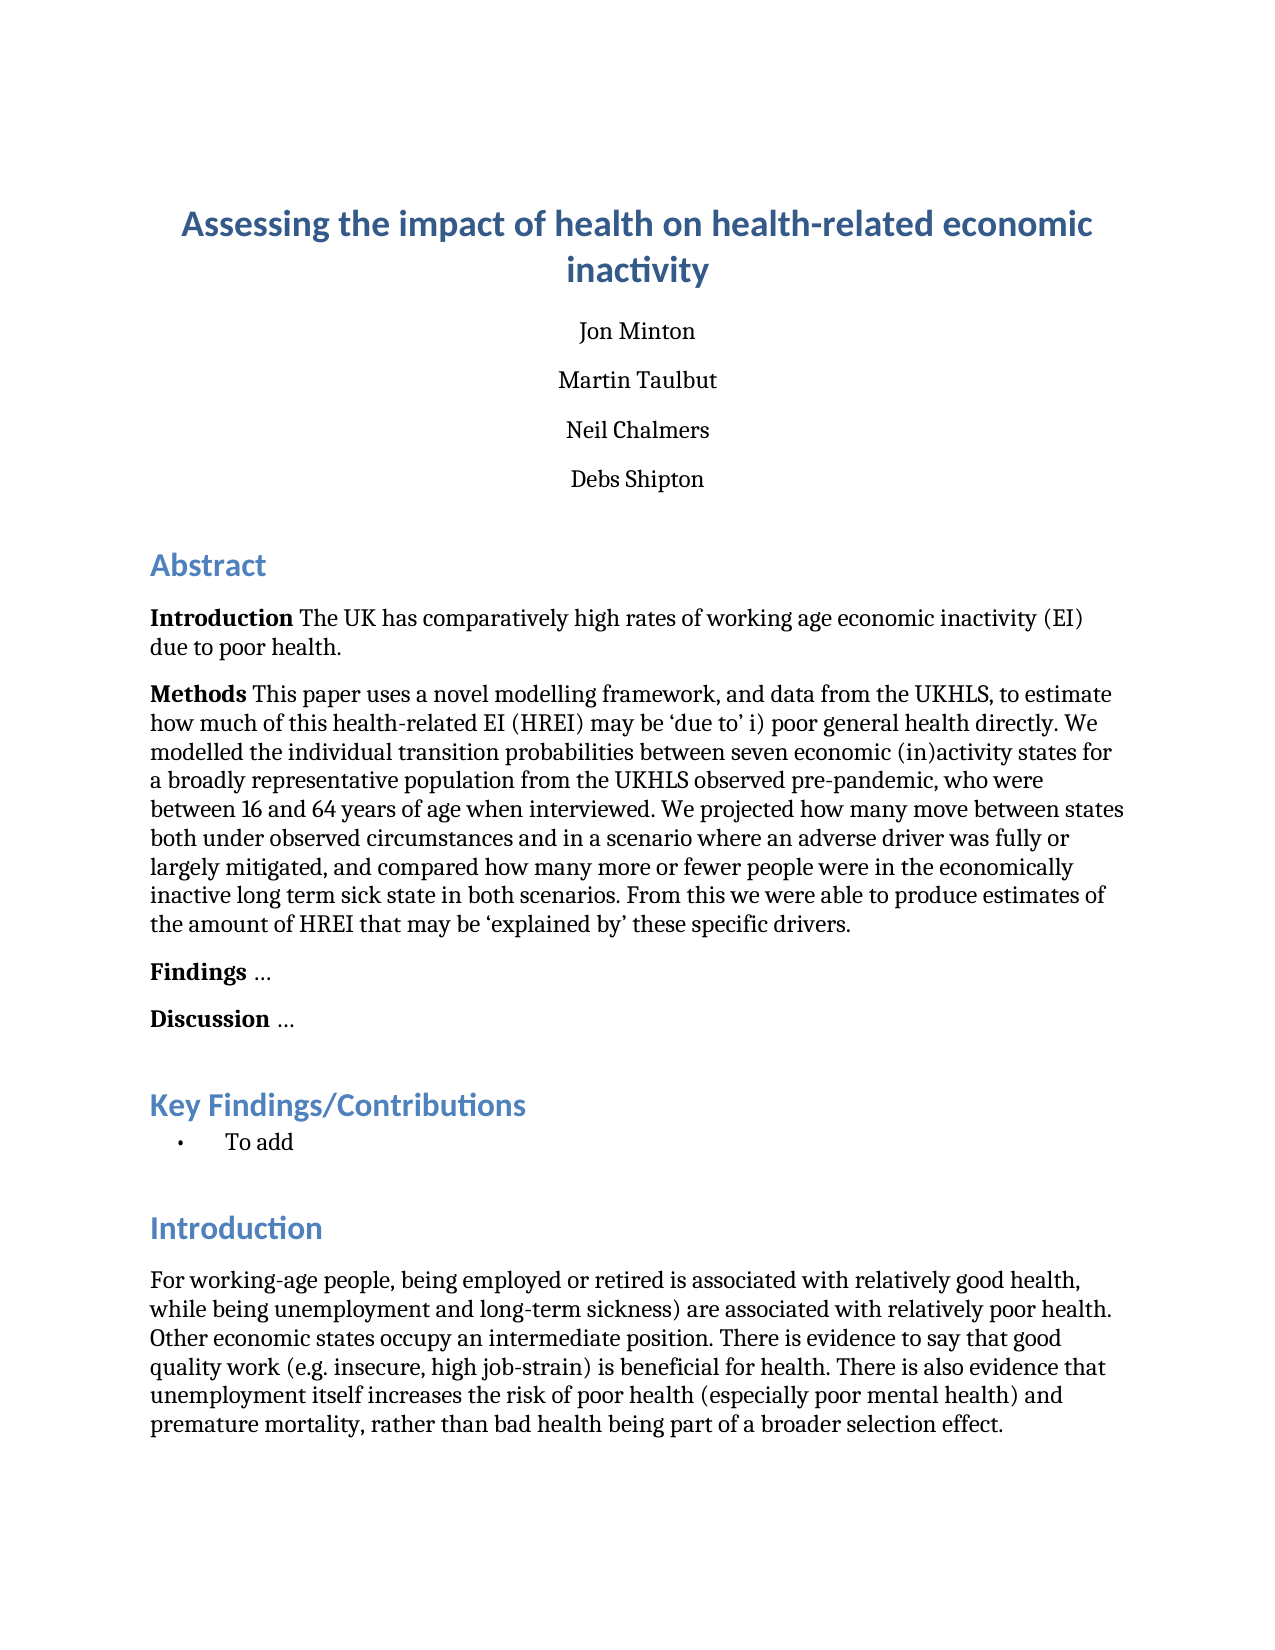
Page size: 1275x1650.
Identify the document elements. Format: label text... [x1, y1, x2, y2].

text Debs Shipton [150, 465, 1125, 494]
text Jon Minton [150, 317, 1125, 345]
text Findings … [150, 957, 1125, 986]
subtitle Abstract [150, 544, 1125, 585]
subtitle Key Findings/Contributions [150, 1084, 1125, 1124]
list To add [175, 1128, 1125, 1157]
text Introduction The UK has comparatively high rates of working age economic inactivity (EI) due to poor health. [150, 604, 1125, 661]
subtitle Introduction [150, 1207, 1125, 1248]
text Discussion … [150, 1005, 1125, 1034]
text Neil Chalmers [150, 416, 1125, 444]
text Martin Taulbut [150, 366, 1125, 395]
title Assessing the impact of health on health-related economic inactivity [150, 200, 1125, 292]
text Methods This paper uses a novel modelling framework, and data from the UKHLS, to estimate how much of this health-related EI (HREI) may be ‘due to’ i) poor general health directly. We modelled the individual transition probabilities between seven economic (in)activity states for a broadly representative population from the UKHLS observed pre-pandemic, who were between 16 and 64 years of age when interviewed. We projected how many move between states both under observed circumstances and in a scenario where an adverse driver was fully or largely mitigated, and compared how many more or fewer people were in the economically inactive long term sick state in both scenarios. From this we were able to produce estimates of the amount of HREI that may be ‘explained by’ these specific drivers. [150, 680, 1125, 939]
